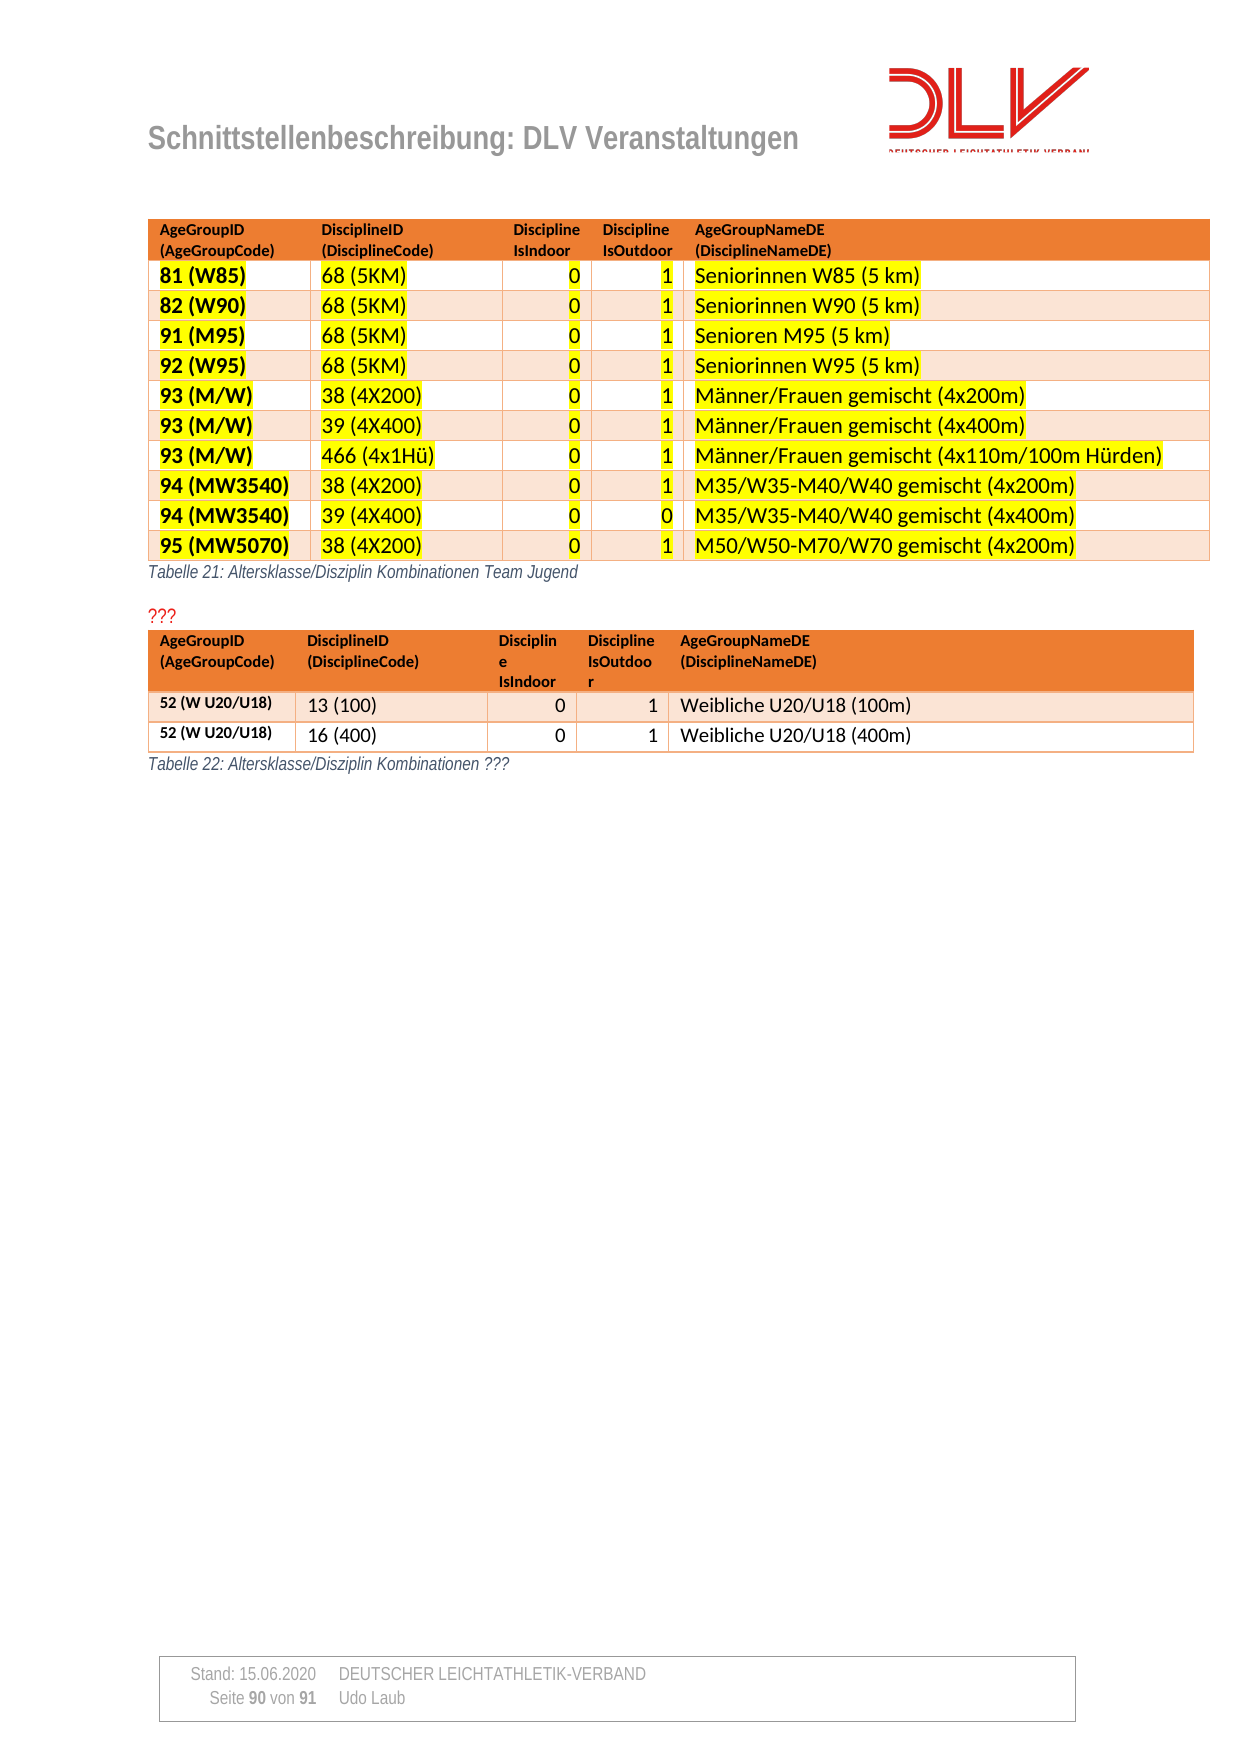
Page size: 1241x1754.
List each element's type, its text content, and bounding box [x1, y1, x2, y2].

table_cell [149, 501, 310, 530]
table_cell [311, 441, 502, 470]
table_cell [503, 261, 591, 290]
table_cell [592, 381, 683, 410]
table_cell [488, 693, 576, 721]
subtitle ??? [148, 604, 1092, 628]
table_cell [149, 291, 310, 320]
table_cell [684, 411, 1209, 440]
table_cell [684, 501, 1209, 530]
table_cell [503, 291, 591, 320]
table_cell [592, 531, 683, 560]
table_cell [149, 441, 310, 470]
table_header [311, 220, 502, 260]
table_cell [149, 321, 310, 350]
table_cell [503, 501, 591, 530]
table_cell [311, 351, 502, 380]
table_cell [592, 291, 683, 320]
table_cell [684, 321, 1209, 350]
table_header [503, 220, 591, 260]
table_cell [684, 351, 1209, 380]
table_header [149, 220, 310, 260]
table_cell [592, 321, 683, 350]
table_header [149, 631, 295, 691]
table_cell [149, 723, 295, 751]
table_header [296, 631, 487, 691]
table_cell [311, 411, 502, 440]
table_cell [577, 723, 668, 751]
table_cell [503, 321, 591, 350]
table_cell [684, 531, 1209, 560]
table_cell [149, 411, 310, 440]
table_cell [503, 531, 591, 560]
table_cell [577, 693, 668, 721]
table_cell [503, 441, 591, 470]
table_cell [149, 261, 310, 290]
text Tabelle 21: Altersklasse/Disziplin Kombinationen Team Jugend [148, 561, 1092, 583]
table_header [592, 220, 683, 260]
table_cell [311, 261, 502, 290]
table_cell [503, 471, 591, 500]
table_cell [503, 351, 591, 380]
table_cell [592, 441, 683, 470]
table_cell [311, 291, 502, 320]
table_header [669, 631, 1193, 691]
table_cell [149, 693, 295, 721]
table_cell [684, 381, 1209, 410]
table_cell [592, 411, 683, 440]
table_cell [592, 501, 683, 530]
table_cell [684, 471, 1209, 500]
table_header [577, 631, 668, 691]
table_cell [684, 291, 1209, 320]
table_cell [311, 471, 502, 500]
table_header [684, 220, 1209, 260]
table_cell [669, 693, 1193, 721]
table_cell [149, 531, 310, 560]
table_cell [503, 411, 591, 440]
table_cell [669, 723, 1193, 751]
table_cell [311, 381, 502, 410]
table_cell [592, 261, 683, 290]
text Tabelle 22: Altersklasse/Disziplin Kombinationen ??? [148, 753, 1092, 774]
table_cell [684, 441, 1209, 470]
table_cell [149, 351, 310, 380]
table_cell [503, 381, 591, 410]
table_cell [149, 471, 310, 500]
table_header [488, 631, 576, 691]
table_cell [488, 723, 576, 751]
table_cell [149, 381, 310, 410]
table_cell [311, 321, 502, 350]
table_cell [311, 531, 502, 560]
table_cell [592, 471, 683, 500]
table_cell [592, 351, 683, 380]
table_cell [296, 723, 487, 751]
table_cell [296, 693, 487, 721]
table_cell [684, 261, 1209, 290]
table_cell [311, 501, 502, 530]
picture [888, 67, 1089, 152]
